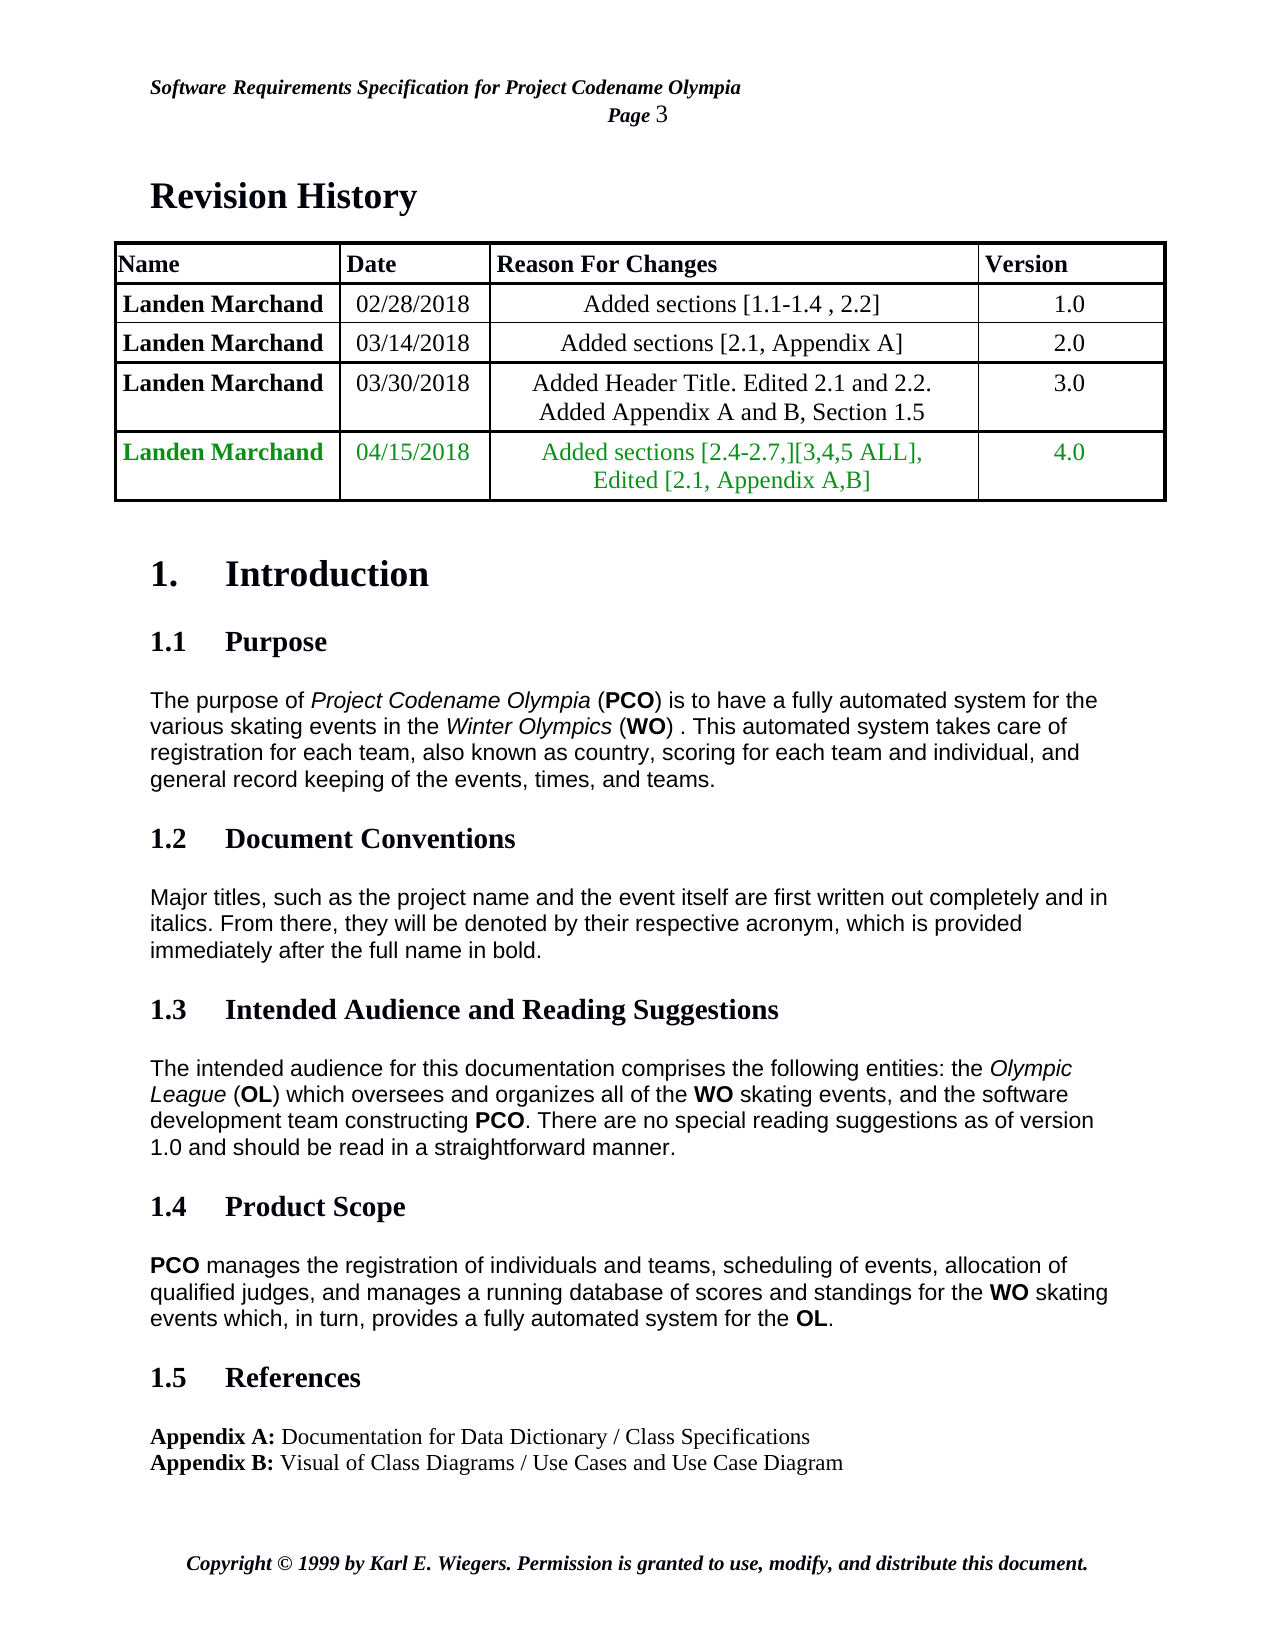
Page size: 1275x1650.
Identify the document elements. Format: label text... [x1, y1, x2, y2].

text The purpose of Project Codename Olympia (PCO) is to have a fully automated system for the various skating events in the Winter Olympics (WO) . This automated system takes care of registration for each team, also known as country, scoring for each team and individual, and general record keeping of the events, times, and teams. [150, 687, 1125, 792]
table_cell 03/14/2018 [341, 323, 489, 361]
table_cell 2.0 [979, 323, 1163, 361]
table_cell 1.0 [979, 285, 1163, 322]
table_cell 04/15/2018 [341, 433, 489, 498]
text Revision History [150, 173, 1125, 216]
table_header Name [117, 245, 339, 282]
table_cell 02/28/2018 [341, 285, 489, 322]
table_cell Added sections [2.1, Appendix A] [491, 323, 978, 361]
text Appendix A: Documentation for Data Dictionary / Class Specifications [150, 1423, 1125, 1449]
text Major titles, such as the project name and the event itself are first written out completely and in italics. From there, they will be denoted by their respective acronym, which is provided immediately after the full name in bold. [150, 884, 1125, 963]
table_header Version [979, 245, 1163, 282]
table_cell Added sections [2.4-2.7,][3,4,5 ALL], Edited [2.1, Appendix A,B] [491, 433, 978, 498]
table_cell Landen Marchand [117, 285, 339, 322]
table_header Date [341, 245, 489, 282]
table_cell Landen Marchand [117, 364, 339, 429]
text PCO manages the registration of individuals and teams, scheduling of events, allocation of qualified judges, and manages a running database of scores and standings for the WO skating events which, in turn, provides a fully automated system for the OL. [150, 1252, 1125, 1331]
text Appendix B: Visual of Class Diagrams / Use Cases and Use Case Diagram [150, 1449, 1125, 1476]
table_cell Landen Marchand [117, 433, 339, 498]
table_cell Landen Marchand [117, 323, 339, 361]
table_cell 3.0 [979, 364, 1163, 429]
subtitle Document Conventions [150, 821, 1125, 855]
subtitle Product Scope [150, 1189, 1125, 1223]
subtitle Introduction [150, 552, 1125, 595]
table_header Reason For Changes [491, 245, 978, 282]
subtitle Intended Audience and Reading Suggestions [150, 992, 1125, 1026]
subtitle References [150, 1360, 1125, 1394]
table_cell 03/30/2018 [341, 364, 489, 429]
table_cell Added sections [1.1-1.4 , 2.2] [491, 285, 978, 322]
subtitle Purpose [150, 624, 1125, 657]
table_cell 4.0 [979, 433, 1163, 498]
table_cell Added Header Title. Edited 2.1 and 2.2. Added Appendix A and B, Section 1.5 [491, 364, 978, 429]
text The intended audience for this documentation comprises the following entities: the Olympic League (OL) which oversees and organizes all of the WO skating events, and the software development team constructing PCO. There are no special reading suggestions as of version 1.0 and should be read in a straightforward manner. [150, 1055, 1125, 1160]
